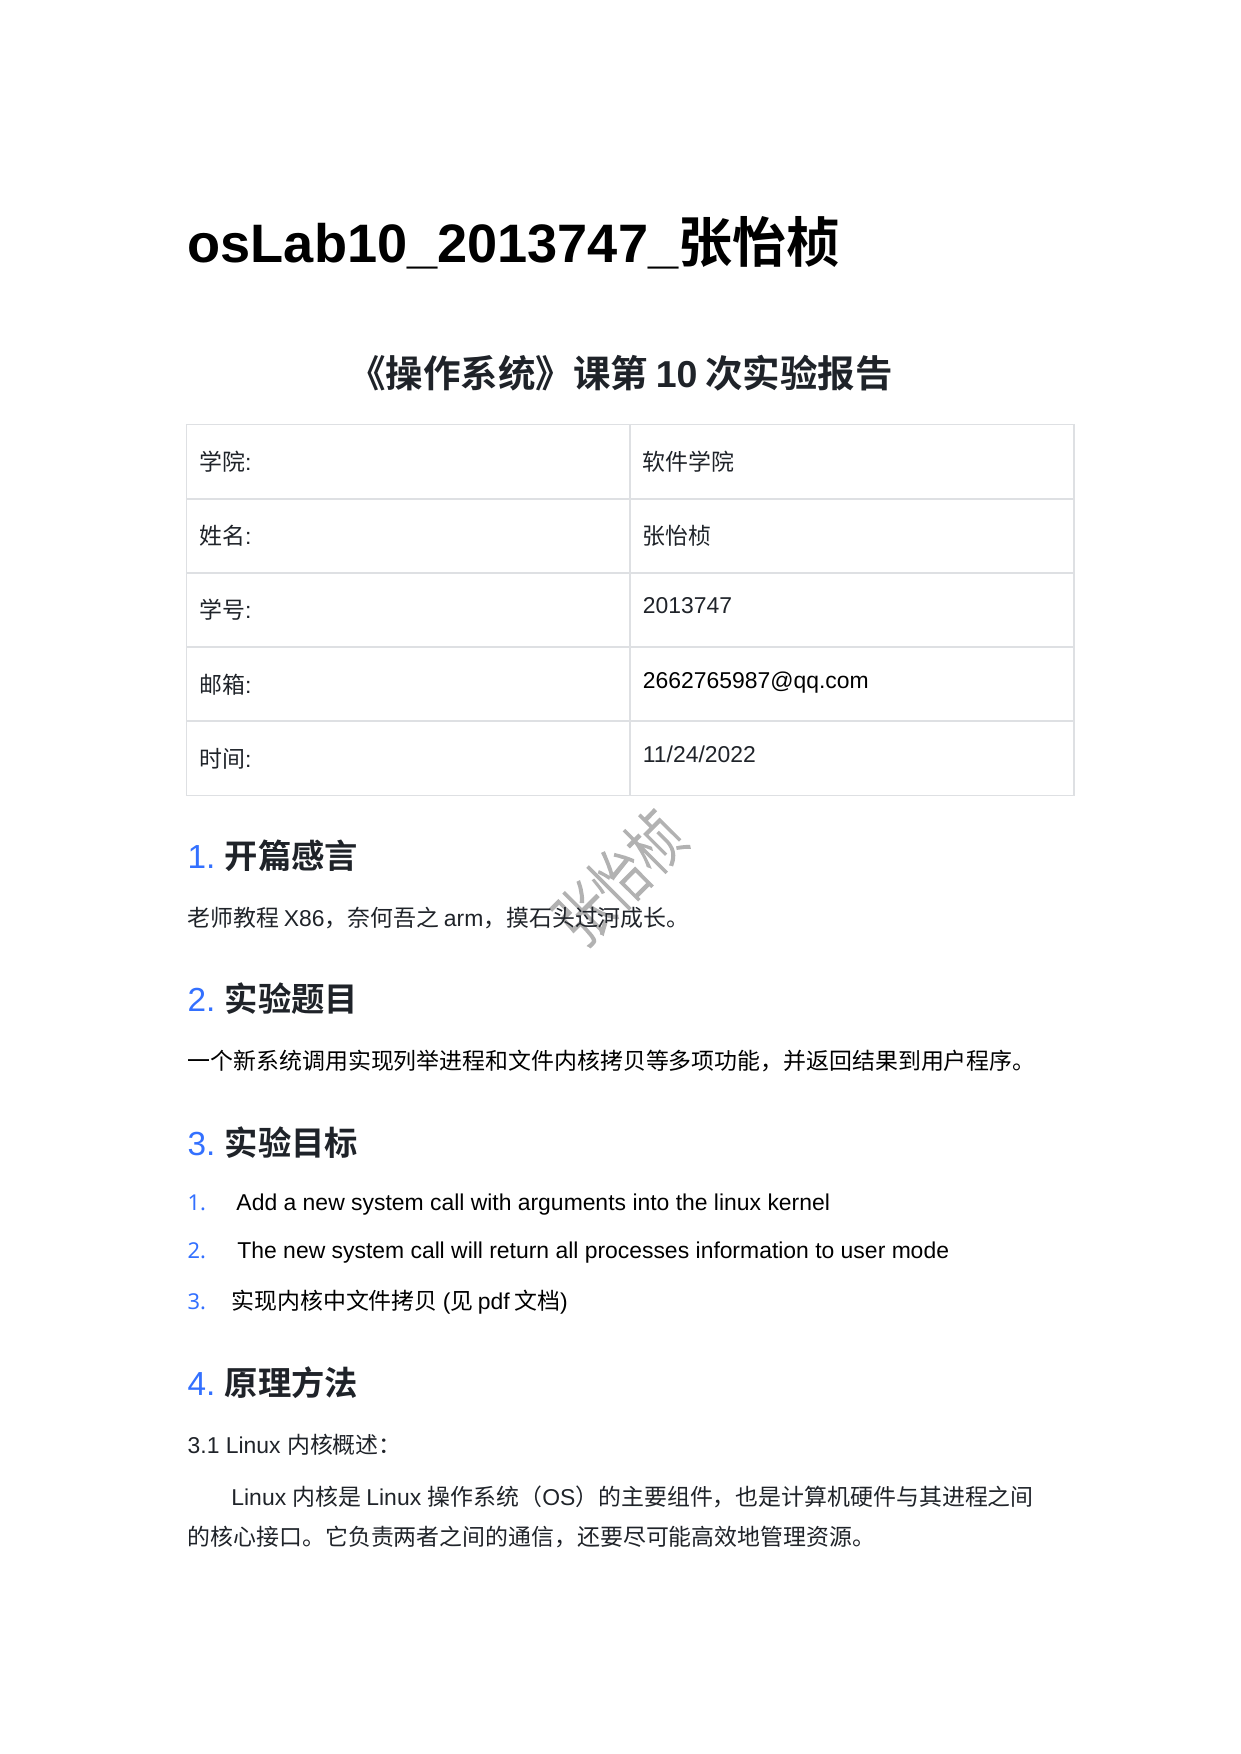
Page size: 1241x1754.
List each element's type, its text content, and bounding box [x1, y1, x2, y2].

list Add a new system call with arguments into the linux kernel [187, 1187, 1053, 1216]
table_header 软件学院 [631, 425, 1073, 498]
table_header 学院: [187, 425, 629, 498]
text 4. 原理方法 [187, 1356, 1053, 1404]
list The new system call will return all processes information to user mode [187, 1235, 1053, 1265]
text osLab10_2013747_张怡桢 [187, 200, 1053, 278]
table_cell 邮箱: [187, 648, 629, 720]
text 2. 实验题目 [187, 973, 1053, 1021]
list 实现内核中文件拷贝 (见pdf文档) [187, 1283, 1053, 1316]
text 老师教程X86，奈何吾之arm，摸石头过河成长。 [187, 900, 1053, 933]
table_cell 时间: [187, 722, 629, 794]
text 一个新系统调用实现列举进程和文件内核拷贝等多项功能，并返回结果到用户程序。 [187, 1043, 1053, 1076]
text Linux 内核是 Linux 操作系统（OS）的主要组件，也是计算机硬件与其进程之间的核心接口。它负责两者之间的通信，还要尽可能高效地管理资源。 [187, 1479, 1053, 1552]
table_cell 姓名: [187, 500, 629, 572]
text 3.1 Linux 内核概述： [187, 1427, 1053, 1460]
text 3. 实验目标 [187, 1116, 1053, 1164]
table_cell 2013747 [631, 574, 1073, 646]
table_cell 学号: [187, 574, 629, 646]
text 1. 开篇感言 [187, 829, 1053, 878]
text 《操作系统》课第10次实验报告 [187, 344, 1053, 398]
table_cell 张怡桢 [631, 500, 1073, 572]
table_cell 11/24/2022 [631, 722, 1073, 794]
table_cell 2662765987@qq.com [631, 648, 1073, 720]
